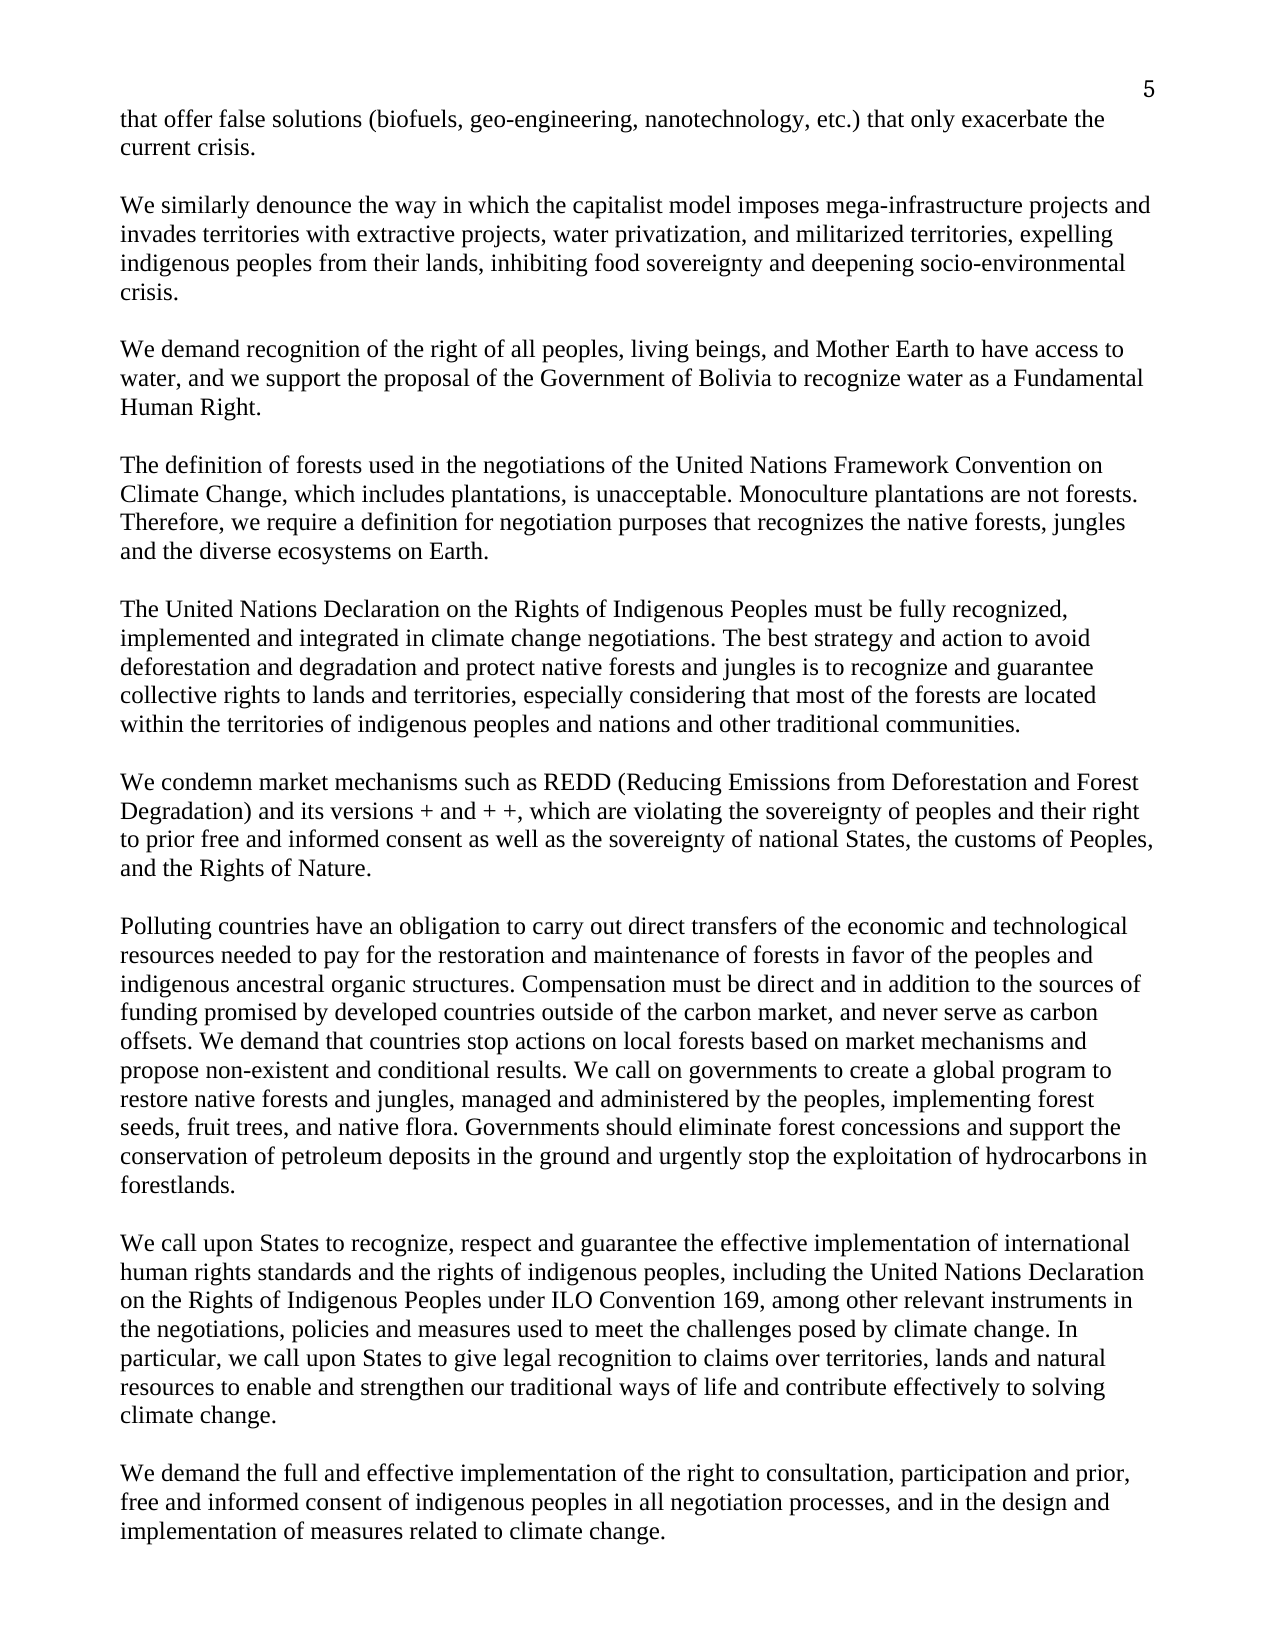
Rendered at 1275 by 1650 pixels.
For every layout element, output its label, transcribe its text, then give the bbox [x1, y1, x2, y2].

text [120, 104, 1155, 161]
text We demand the full and effective implementation of the right to consultation, participation and prior, free and informed consent of indigenous peoples in all negotiation processes, and in the design and implementation of measures related to climate change. [120, 1458, 1155, 1544]
text Polluting countries have an obligation to carry out direct transfers of the economic and technological resources needed to pay for the restoration and maintenance of forests in favor of the peoples and indigenous ancestral organic structures. Compensation must be direct and in addition to the sources of funding promised by developed countries outside of the carbon market, and never serve as carbon offsets. We demand that countries stop actions on local forests based on market mechanisms and propose non-existent and conditional results. We call on governments to create a global program to restore native forests and jungles, managed and administered by the peoples, implementing forest seeds, fruit trees, and native flora. Governments should eliminate forest concessions and support the conservation of petroleum deposits in the ground and urgently stop the exploitation of hydrocarbons in forestlands. [120, 911, 1155, 1199]
text The United Nations Declaration on the Rights of Indigenous Peoples must be fully recognized, implemented and integrated in climate change negotiations. The best strategy and action to avoid deforestation and degradation and protect native forests and jungles is to recognize and guarantee collective rights to lands and territories, especially considering that most of the forests are located within the territories of indigenous peoples and nations and other traditional communities. [120, 594, 1155, 738]
text The definition of forests used in the negotiations of the United Nations Framework Convention on Climate Change, which includes plantations, is unacceptable. Monoculture plantations are not forests. Therefore, we require a definition for negotiation purposes that recognizes the native forests, jungles and the diverse ecosystems on Earth. [120, 450, 1155, 565]
text We call upon States to recognize, respect and guarantee the effective implementation of international human rights standards and the rights of indigenous peoples, including the United Nations Declaration on the Rights of Indigenous Peoples under ILO Convention 169, among other relevant instruments in the negotiations, policies and measures used to meet the challenges posed by climate change. In particular, we call upon States to give legal recognition to claims over territories, lands and natural resources to enable and strengthen our traditional ways of life and contribute effectively to solving climate change. [120, 1228, 1155, 1429]
text We similarly denounce the way in which the capitalist model imposes mega-infrastructure projects and invades territories with extractive projects, water privatization, and militarized territories, expelling indigenous peoples from their lands, inhibiting food sovereignty and deepening socio-environmental crisis. [120, 190, 1155, 305]
text We condemn market mechanisms such as REDD (Reducing Emissions from Deforestation and Forest Degradation) and its versions + and + +, which are violating the sovereignty of peoples and their right to prior free and informed consent as well as the sovereignty of national States, the customs of Peoples, and the Rights of Nature. [120, 767, 1155, 882]
text We demand recognition of the right of all peoples, living beings, and Mother Earth to have access to water, and we support the proposal of the Government of Bolivia to recognize water as a Fundamental Human Right. [120, 334, 1155, 421]
